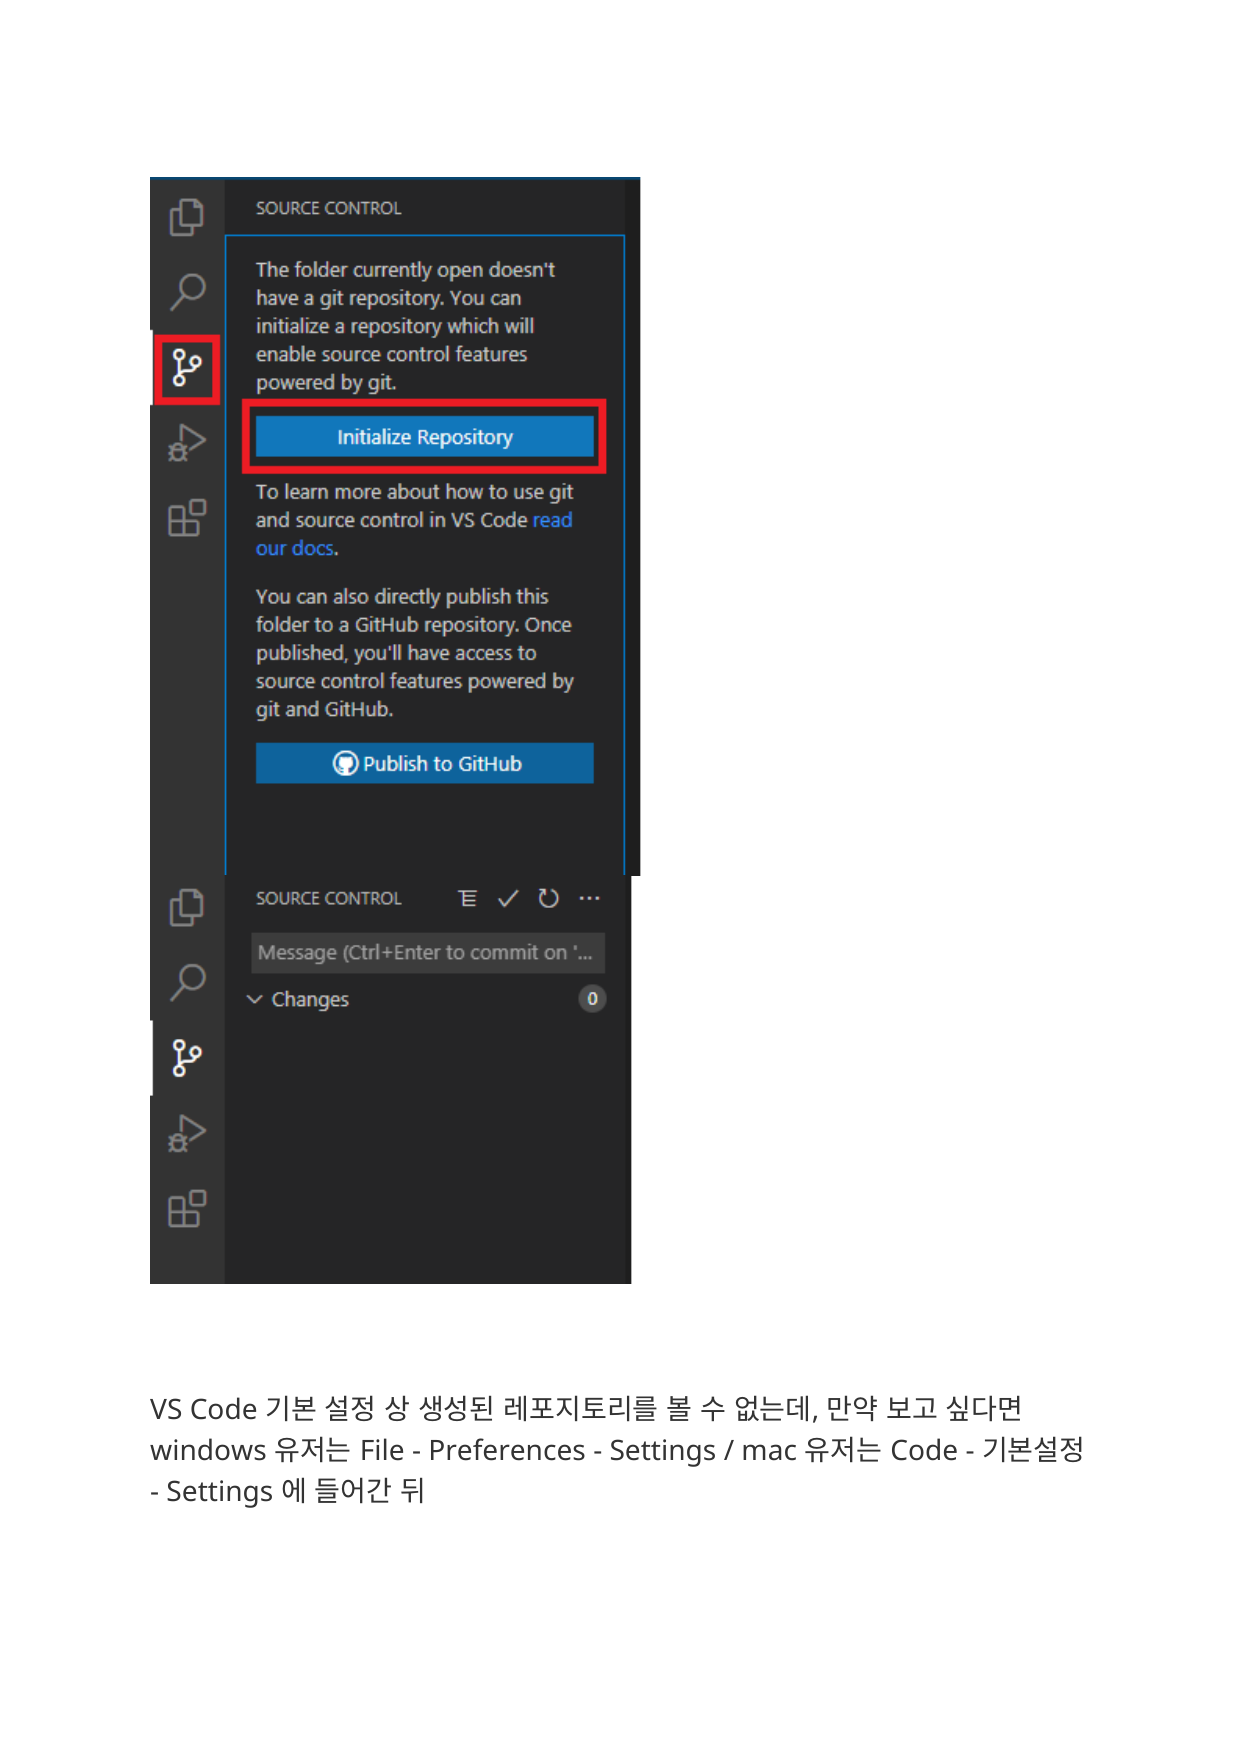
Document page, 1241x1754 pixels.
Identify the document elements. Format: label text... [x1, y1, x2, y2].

text ​ VS Code 기본 설정 상 생성된 레포지토리를 볼 수 없는데, 만약 보고 싶다면 windows 유저는 File - Preferences - Settings / mac 유저는 Code - 기본설정 - Settings 에 들어간 뒤 [150, 1348, 1090, 1509]
picture [150, 177, 641, 1284]
